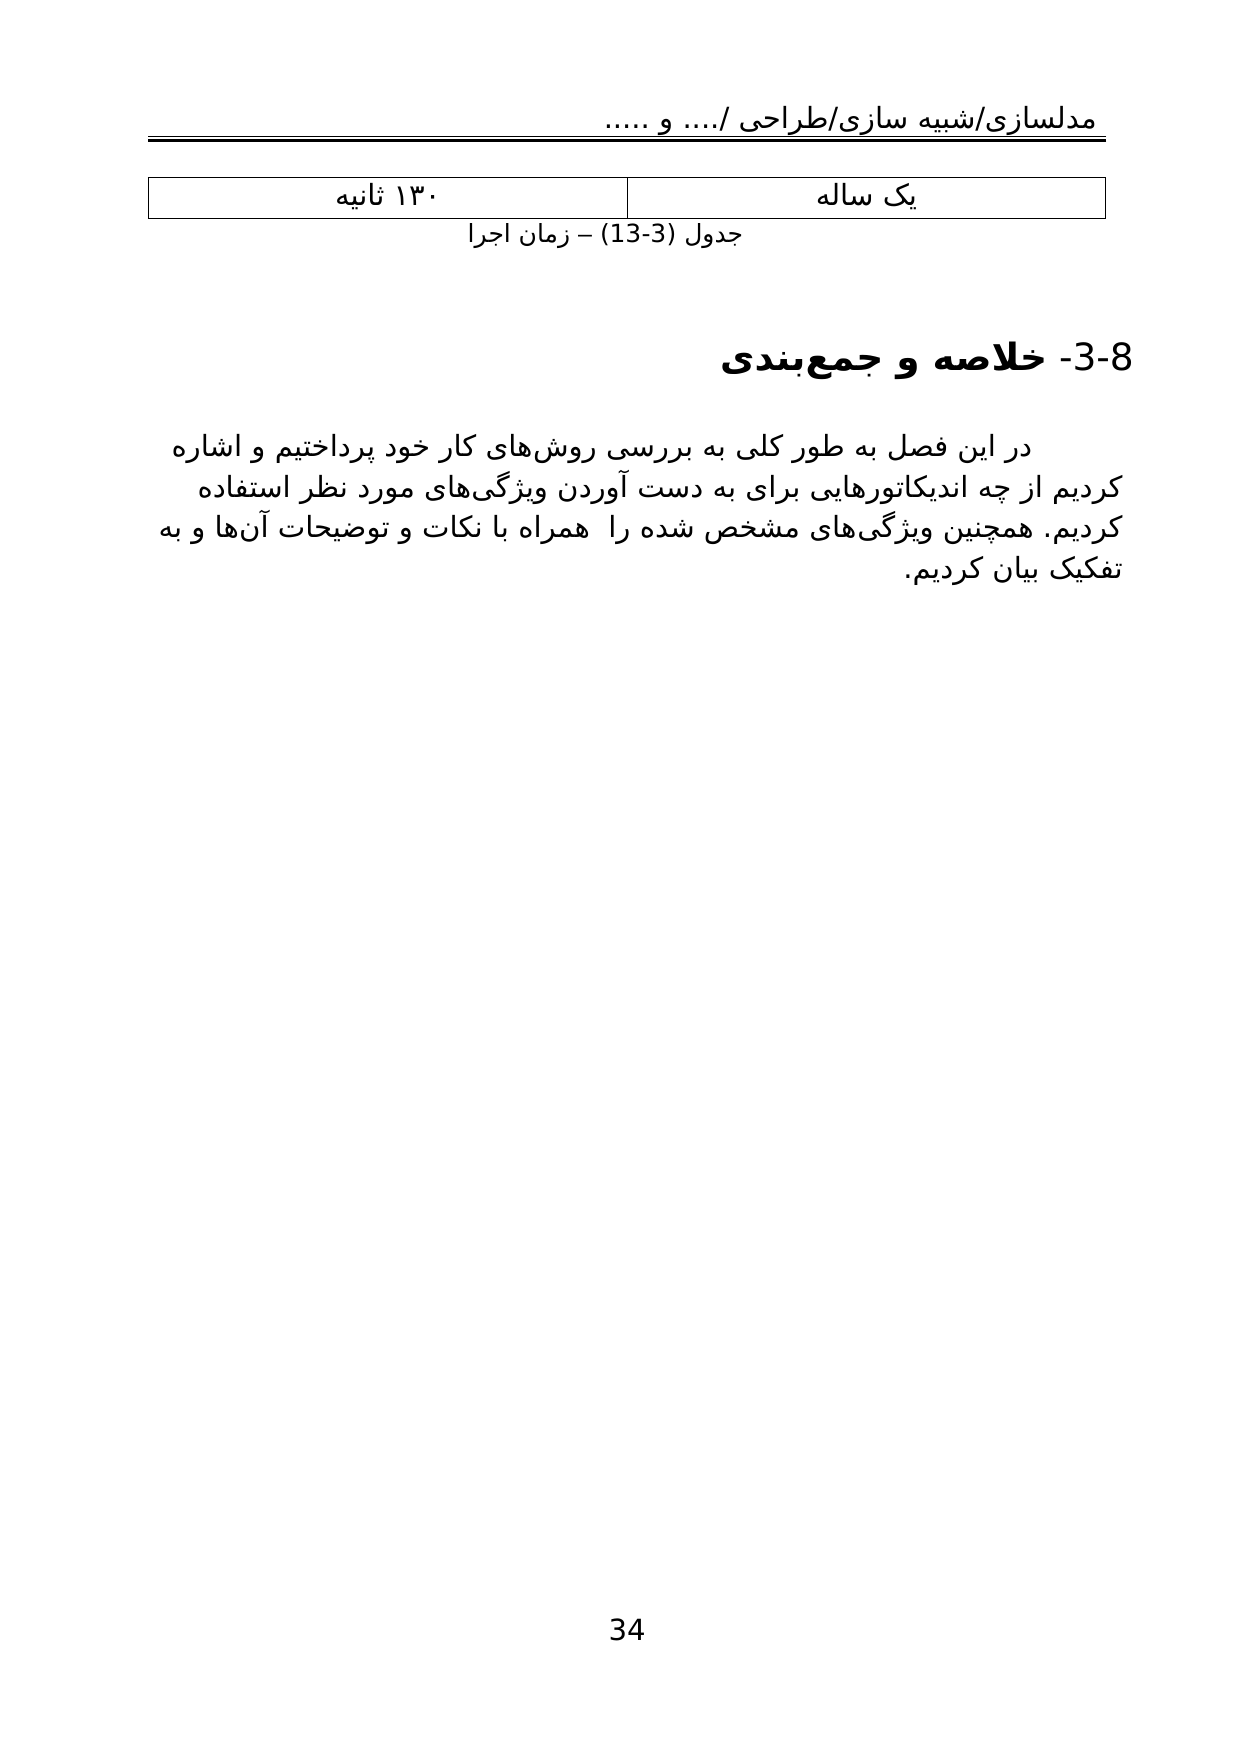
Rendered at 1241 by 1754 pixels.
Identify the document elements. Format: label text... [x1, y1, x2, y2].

table_cell ۱۳۰ ثانیه [149, 178, 627, 218]
text خلاصه و جمع‌بندی [148, 336, 1106, 379]
text در این فصل به طور کلی به بررسی روش‌های کار خود پرداختیم و اشاره کردیم از چه اندیکاتور‌هایی برای به دست آوردن ویژگی‌های مورد نظر استفاده کردیم. همچنین ویژگی‌های مشخص شده را همراه با نکات و توضیحات آن‌ها و به تفکیک بیان کردیم. [148, 429, 1123, 586]
table_cell یک ساله [628, 178, 1105, 218]
text جدول (3-13) – زمان اجرا [148, 219, 1108, 248]
